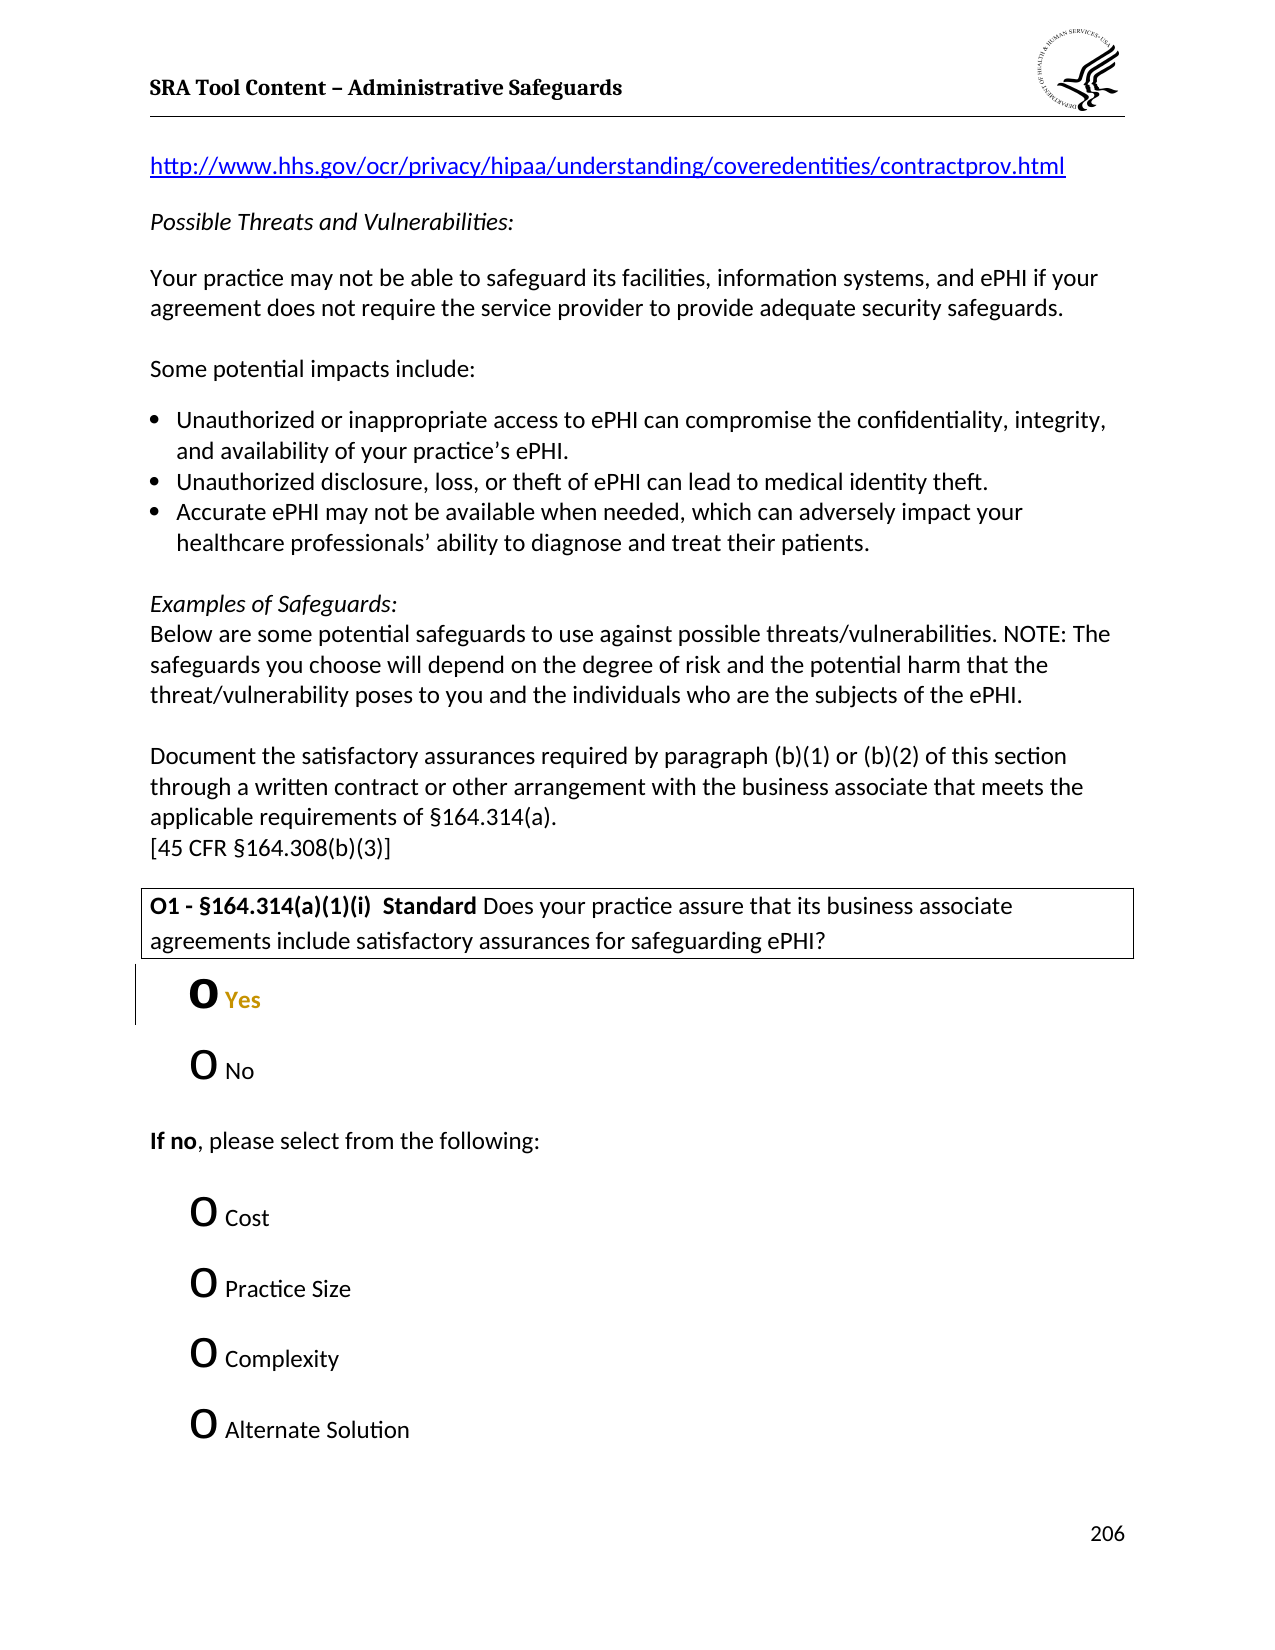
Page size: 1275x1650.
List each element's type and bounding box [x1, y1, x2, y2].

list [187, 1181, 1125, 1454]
picture [1037, 29, 1119, 111]
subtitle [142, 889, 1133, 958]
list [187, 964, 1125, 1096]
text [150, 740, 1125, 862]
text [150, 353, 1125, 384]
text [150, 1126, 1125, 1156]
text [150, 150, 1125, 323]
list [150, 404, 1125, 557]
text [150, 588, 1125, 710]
